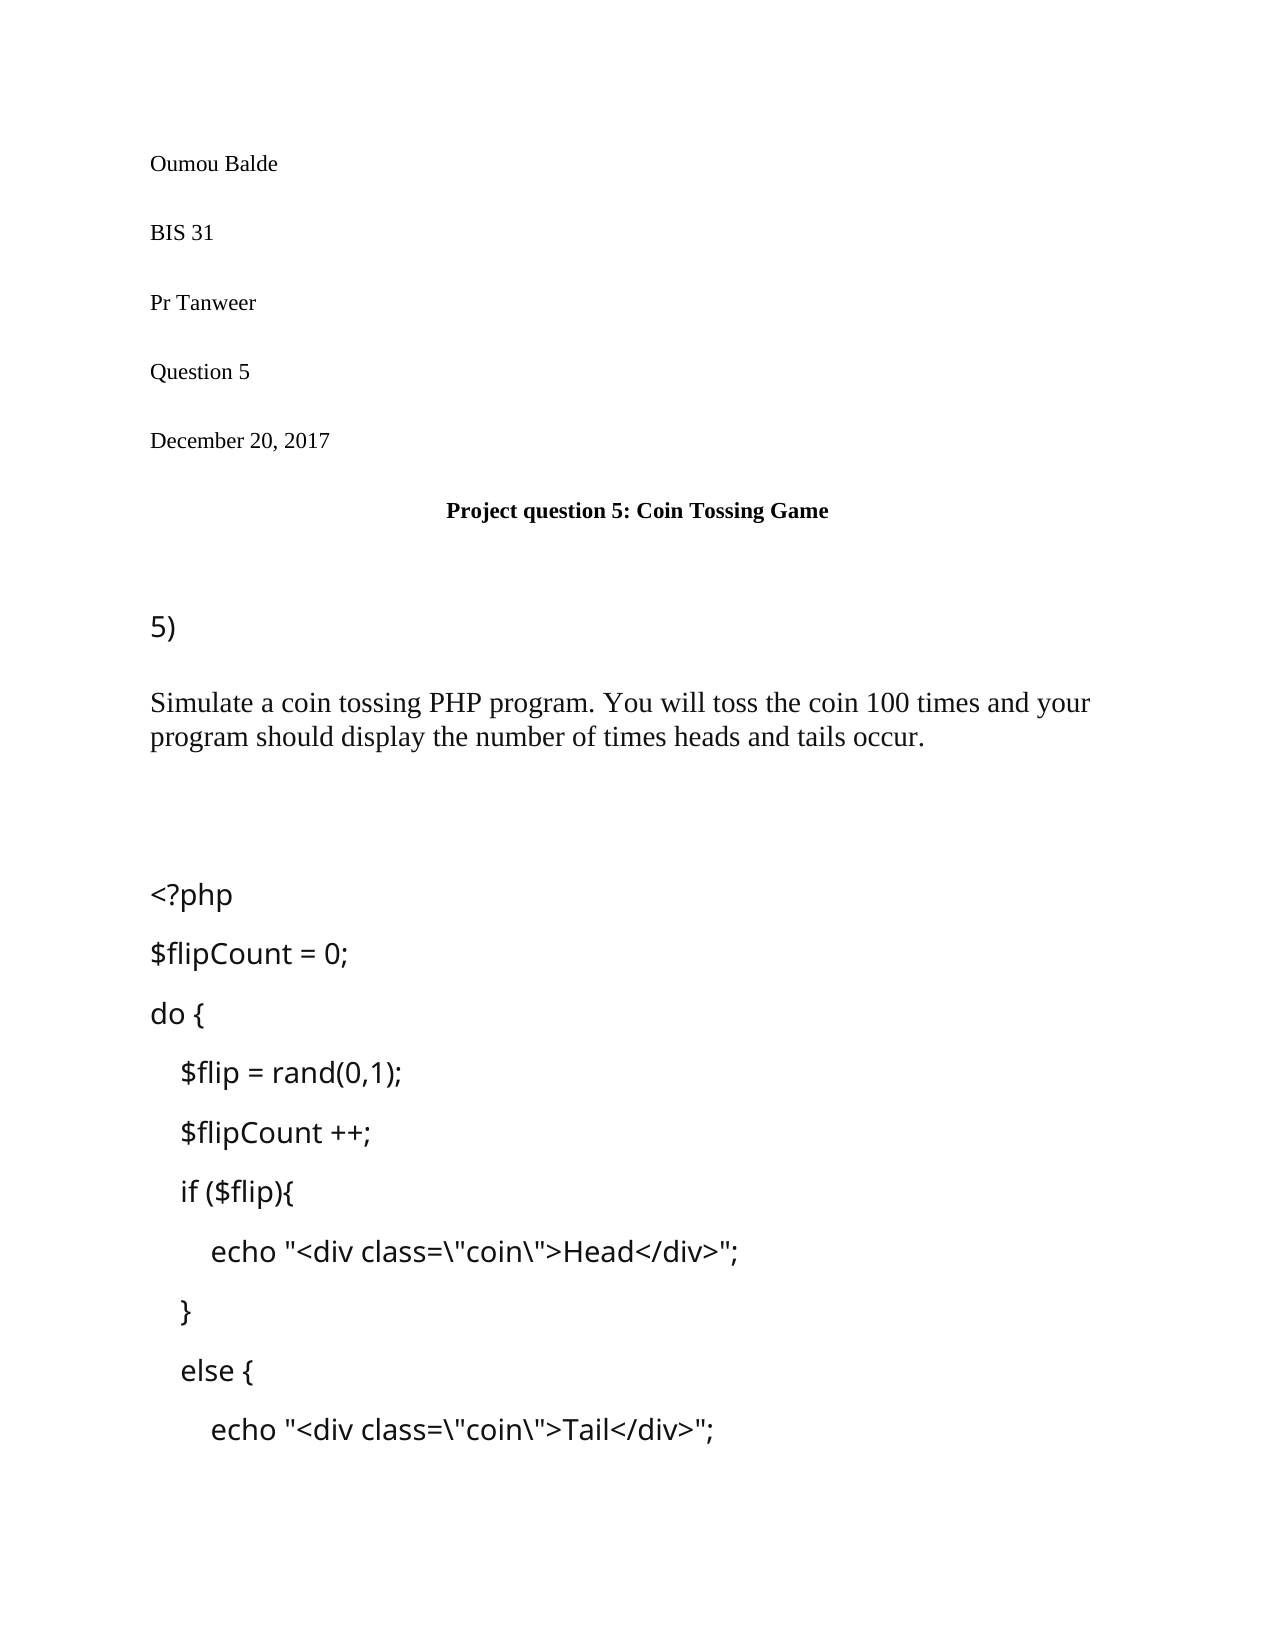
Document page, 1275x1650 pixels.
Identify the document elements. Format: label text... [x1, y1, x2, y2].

text echo "<div class=\"coin\">Head</div>"; [150, 1231, 1125, 1271]
text Pr Tanweer [150, 289, 1125, 315]
text BIS 31 [150, 219, 1125, 246]
text if ($flip){ [150, 1172, 1125, 1211]
text Project question 5: Coin Tossing Game [150, 497, 1125, 523]
text 5) [150, 606, 1125, 646]
text $flipCount ++; [150, 1112, 1125, 1152]
text do { [150, 993, 1125, 1033]
text $flipCount = 0; [150, 934, 1125, 973]
text <?php [150, 874, 1125, 914]
text Oumou Balde [150, 150, 1125, 176]
text } [150, 1291, 1125, 1330]
text Question 5 [150, 358, 1125, 384]
text echo "<div class=\"coin\">Tail</div>"; [150, 1409, 1125, 1449]
text December 20, 2017 [150, 427, 1125, 454]
text else { [150, 1350, 1125, 1390]
text $flip = rand(0,1); [150, 1053, 1125, 1092]
text Simulate a coin tossing PHP program. You will toss the coin 100 times and your program should display the number of times heads and tails occur. [150, 685, 1125, 781]
